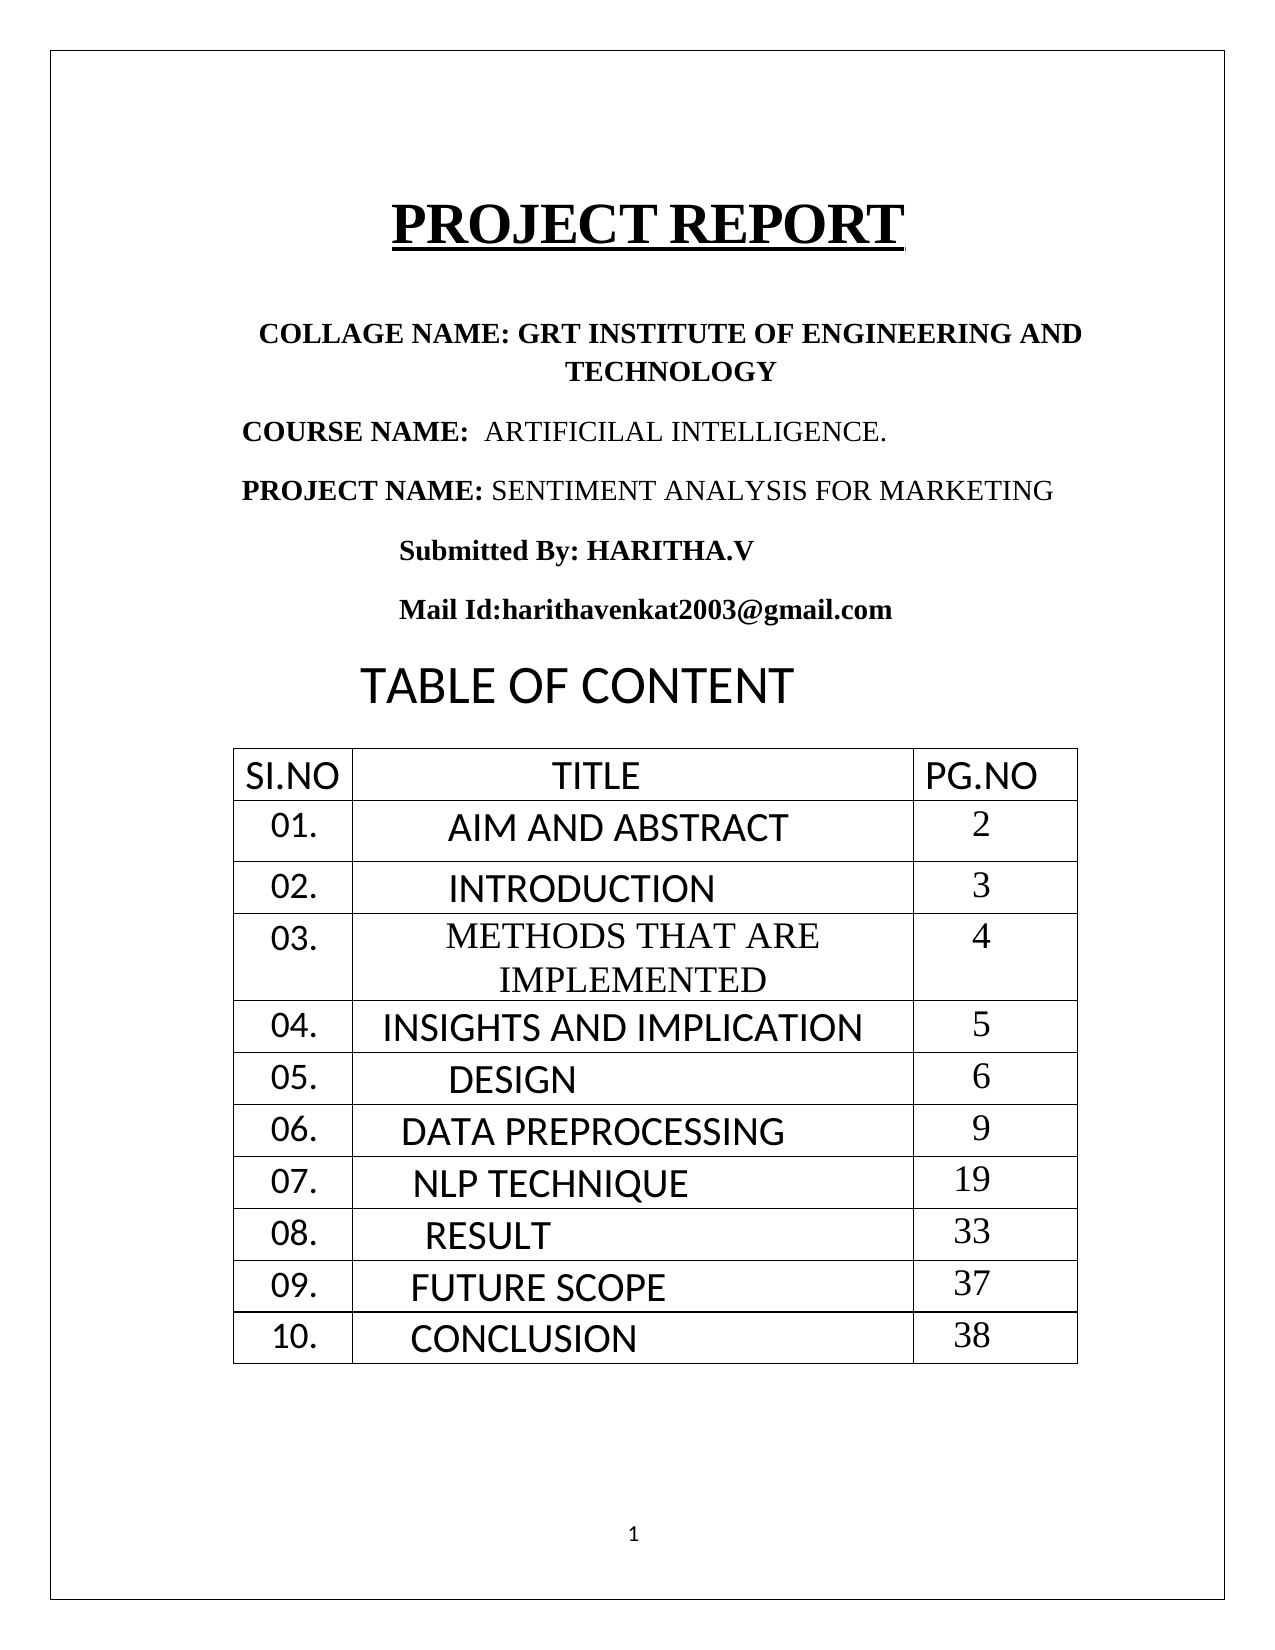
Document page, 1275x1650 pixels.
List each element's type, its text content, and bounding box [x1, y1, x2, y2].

table_cell RESULT [353, 1209, 913, 1259]
table_cell 38 [914, 1313, 1077, 1363]
table_cell 06. [234, 1105, 352, 1156]
title PROJECT REPORT [392, 189, 1175, 257]
table_cell 07. [234, 1157, 352, 1208]
table_cell 02. [234, 862, 352, 913]
text COURSE NAME: ARTIFICILAL INTELLIGENCE. [242, 414, 1175, 447]
table_header SI.NO [234, 749, 352, 800]
table_cell AIM AND ABSTRACT [353, 801, 913, 861]
text Submitted By: HARITHA.V [392, 533, 1175, 566]
table_header TITLE [353, 749, 913, 800]
table_cell 4 [914, 914, 1077, 1000]
table_cell INSIGHTS AND IMPLICATION [353, 1001, 913, 1052]
table_cell 08. [234, 1209, 352, 1259]
table_cell INTRODUCTION [353, 862, 913, 913]
text COLLAGE NAME: GRT INSTITUTE OF ENGINEERING AND TECHNOLOGY [167, 316, 1175, 388]
table_cell 04. [234, 1001, 352, 1052]
table_cell 01. [234, 801, 352, 861]
table_cell 3 [914, 862, 1077, 913]
table_cell CONCLUSION [353, 1313, 913, 1363]
table_cell DATA PREPROCESSING [353, 1105, 913, 1156]
text TABLE OF CONTENT [92, 651, 1175, 717]
text PROJECT NAME: SENTIMENT ANALYSIS FOR MARKETING [242, 473, 1175, 507]
table_header PG.NO [914, 749, 1077, 800]
table_cell 2 [914, 801, 1077, 861]
table_cell 09. [234, 1261, 352, 1311]
table_cell 19 [914, 1157, 1077, 1208]
table_cell NLP TECHNIQUE [353, 1157, 913, 1208]
table_cell 9 [914, 1105, 1077, 1156]
table_cell DESIGN [353, 1053, 913, 1104]
text Mail Id:harithavenkat2003@gmail.com [392, 592, 1175, 626]
table_cell 03. [234, 914, 352, 1000]
table_cell METHODS THAT ARE IMPLEMENTED [353, 914, 913, 1000]
table_cell 05. [234, 1053, 352, 1104]
table_cell FUTURE SCOPE [353, 1261, 913, 1311]
table_cell 5 [914, 1001, 1077, 1052]
table_cell 37 [914, 1261, 1077, 1311]
table_cell 10. [234, 1313, 352, 1363]
table_cell 6 [914, 1053, 1077, 1104]
table_cell 33 [914, 1209, 1077, 1259]
